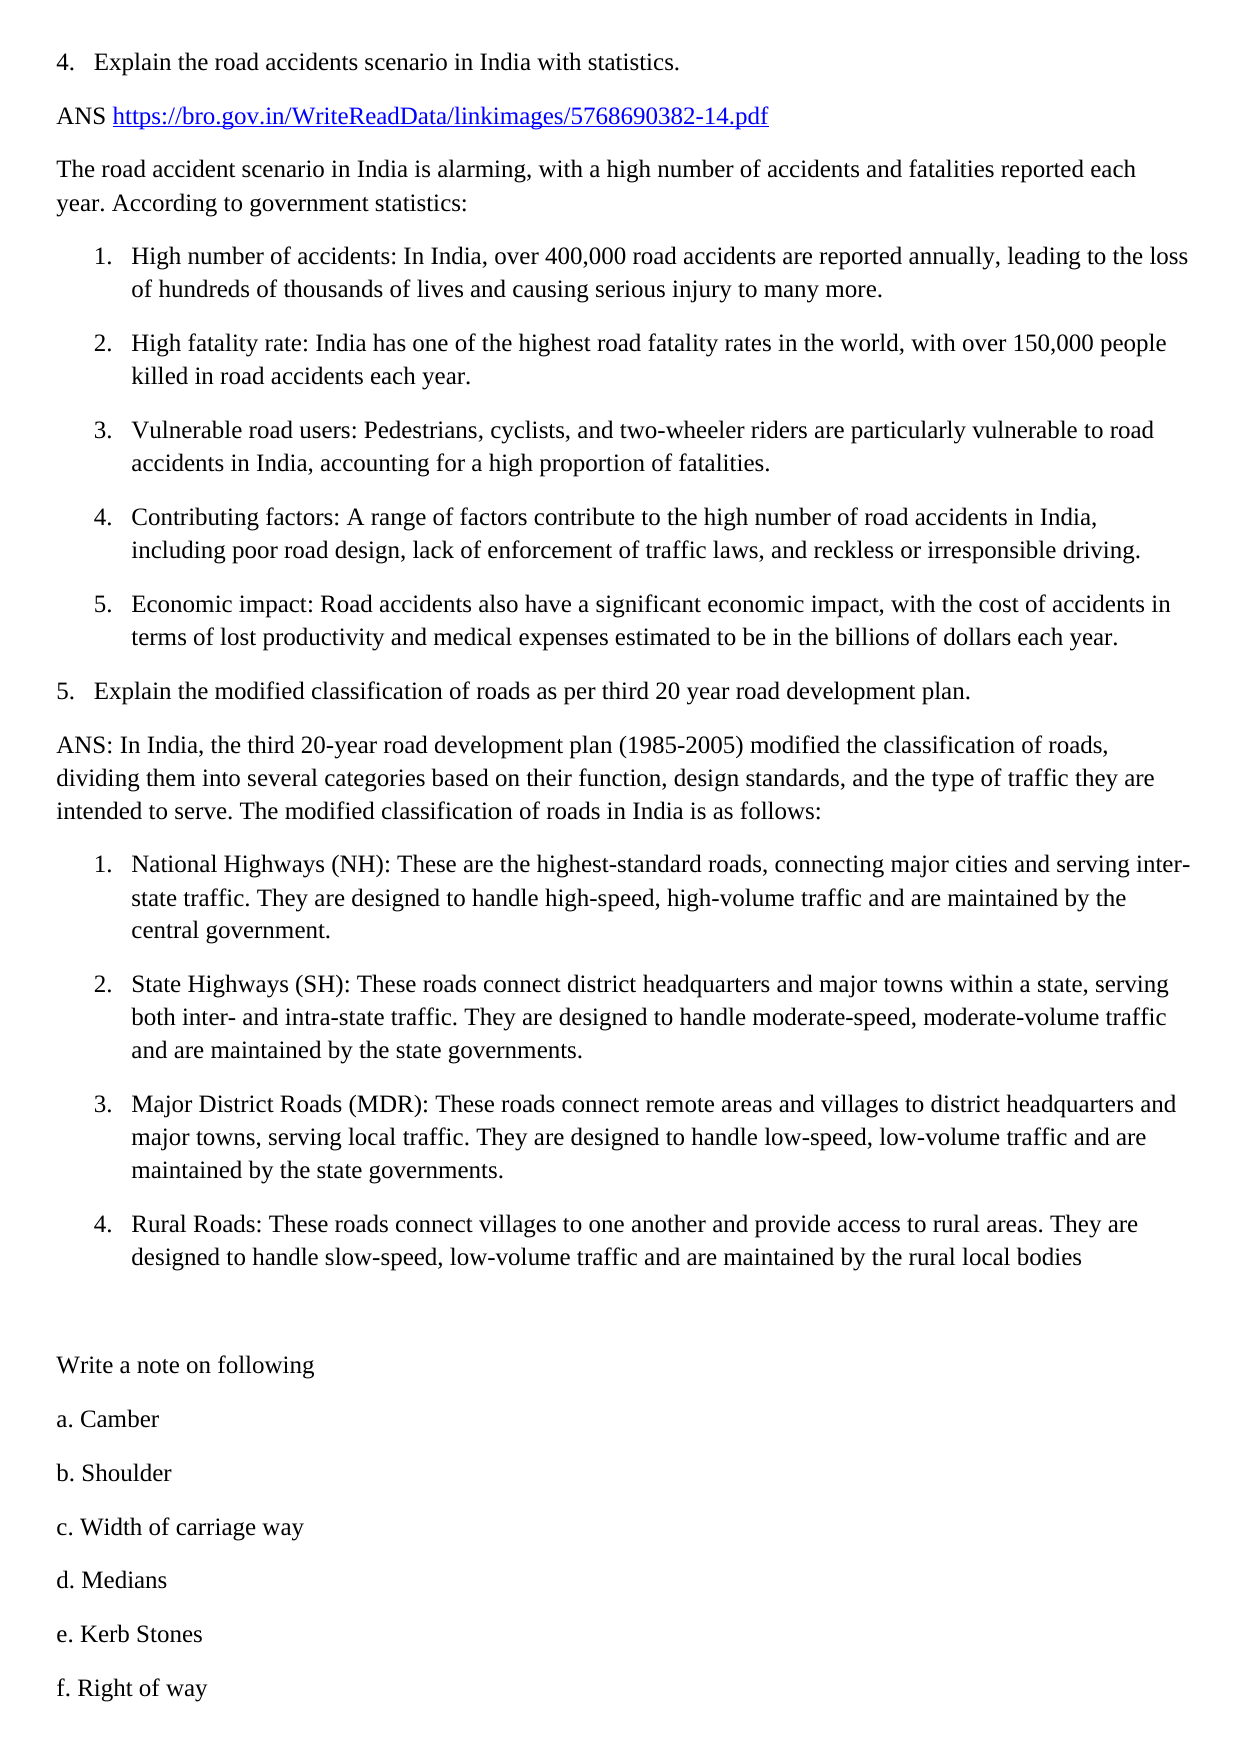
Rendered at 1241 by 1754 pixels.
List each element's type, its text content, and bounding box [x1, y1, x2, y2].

list National Highways (NH): These are the highest-standard roads, connecting major cities and serving inter-state traffic. They are designed to handle high-speed, high-volume traffic and are maintained by the central government. [94, 849, 1191, 944]
text ANS https://bro.gov.in/WriteReadData/linkimages/5768690382-14.pdf [56, 101, 1191, 129]
list Economic impact: Road accidents also have a significant economic impact, with the cost of accidents in terms of lost productivity and medical expenses estimated to be in the billions of dollars each year. [94, 589, 1191, 651]
text b. Shoulder [56, 1458, 1191, 1486]
text ANS: In India, the third 20-year road development plan (1985-2005) modified the classification of roads, dividing them into several categories based on their function, design standards, and the type of traffic they are intended to serve. The modified classification of roads in India is as follows: [56, 730, 1191, 824]
text Write a note on following [56, 1350, 1191, 1379]
text d. Medians [56, 1565, 1191, 1594]
list Vulnerable road users: Pedestrians, cyclists, and two-wheeler riders are particularly vulnerable to road accidents in India, accounting for a high proportion of fatalities. [94, 415, 1191, 477]
list Explain the modified classification of roads as per third 20 year road development plan. [56, 676, 1191, 704]
text a. Camber [56, 1404, 1191, 1433]
list Explain the road accidents scenario in India with statistics. [56, 47, 1191, 76]
text f. Right of way [56, 1673, 1191, 1702]
list High fatality rate: India has one of the highest road fatality rates in the world, with over 150,000 people killed in road accidents each year. [94, 328, 1191, 390]
list High number of accidents: In India, over 400,000 road accidents are reported annually, leading to the loss of hundreds of thousands of lives and causing serious injury to many more. [94, 241, 1191, 303]
text The road accident scenario in India is alarming, with a high number of accidents and fatalities reported each year. According to government statistics: [56, 154, 1191, 216]
list Contributing factors: A range of factors contribute to the high number of road accidents in India, including poor road design, lack of enforcement of traffic laws, and reckless or irresponsible driving. [94, 502, 1191, 564]
list Major District Roads (MDR): These roads connect remote areas and villages to district headquarters and major towns, serving local traffic. They are designed to handle low-speed, low-volume traffic and are maintained by the state governments. [94, 1089, 1191, 1184]
list State Highways (SH): These roads connect district headquarters and major towns within a state, serving both inter- and intra-state traffic. They are designed to handle moderate-speed, moderate-volume traffic and are maintained by the state governments. [94, 969, 1191, 1064]
list Rural Roads: These roads connect villages to one another and provide access to rural areas. They are designed to handle slow-speed, low-volume traffic and are maintained by the rural local bodies [94, 1209, 1191, 1271]
text c. Width of carriage way [56, 1512, 1191, 1540]
text e. Kerb Stones [56, 1619, 1191, 1648]
